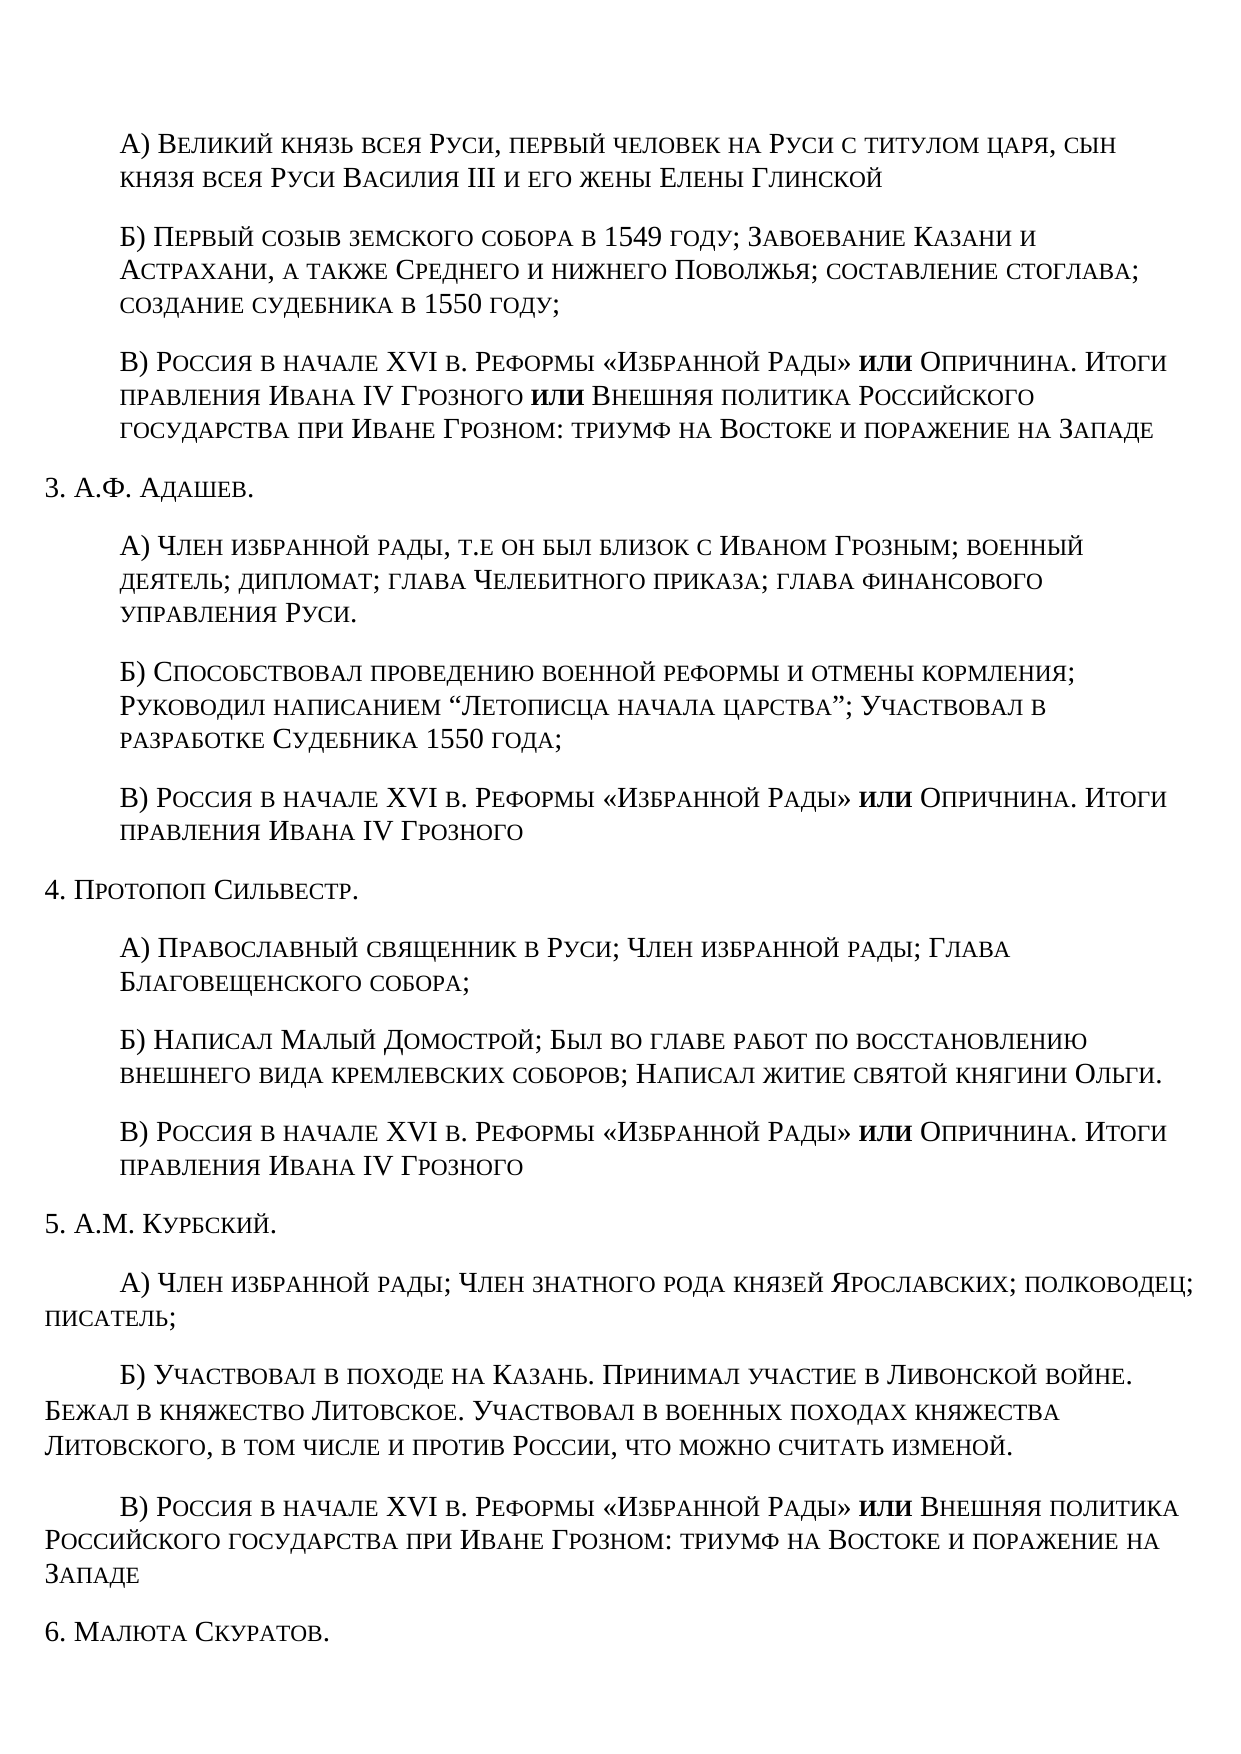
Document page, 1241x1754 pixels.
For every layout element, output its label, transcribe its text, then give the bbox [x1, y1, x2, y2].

text А) Великий князь всея Руси, первый человек на Руси с титулом царя, сын князя всея Руси Василия III и его жены Елены Глинской [119, 127, 1196, 194]
text А) Православный священник в Руси; Член избранной рады; Глава Благовещенского собора; [119, 930, 1196, 997]
text 5. А.М. Курбский. [44, 1207, 1196, 1240]
text Б) Первый созыв земского собора в 1549 году; Завоевание Казани и Астрахани, а также Среднего и нижнего Поволжья; составление стоглава; создание судебника в 1550 году; [119, 219, 1196, 319]
text А) Член избранной рады, т.е он был близок с Иваном Грозным; военный деятель; дипломат; глава Челебитного приказа; глава финансового управления Руси. [119, 528, 1196, 629]
text 4. Протопоп Сильвестр. [44, 872, 1196, 905]
text Б) Написал Малый Домострой; Был во главе работ по восстановлению внешнего вида кремлевских соборов; Написал житие святой княгини Ольги. [119, 1022, 1196, 1089]
text 3. А.Ф. Адашев. [44, 470, 1196, 503]
text 6. Малюта Скуратов. [44, 1614, 1196, 1648]
text Б) Способствовал проведению военной реформы и отмены кормления; Руководил написанием “Летописца начала царства”; Участвовал в разработке Судебника 1550 года; [119, 654, 1196, 755]
text Б) Участвовал в походе на Казань. Принимал участие в Ливонской войне. Бежал в княжество Литовское. Участвовал в военных походах княжества Литовского, в том числе и против России, что можно считать изменой. [44, 1357, 1196, 1462]
text В) Россия в начале XVI в. Реформы «Избранной Рады» или Опричнина. Итоги правления Ивана IV Грозного [119, 1114, 1196, 1182]
text В) Россия в начале XVI в. Реформы «Избранной Рады» или Опричнина. Итоги правления Ивана IV Грозного или Внешняя политика Российского государства при Иване Грозном: триумф на Востоке и поражение на Западе [119, 344, 1196, 445]
text В) Россия в начале XVI в. Реформы «Избранной Рады» или Опричнина. Итоги правления Ивана IV Грозного [119, 780, 1196, 847]
text А) Член избранной рады; Член знатного рода князей Ярославских; полководец; писатель; [44, 1265, 1196, 1332]
text В) Россия в начале XVI в. Реформы «Избранной Рады» или Внешняя политика Российского государства при Иване Грозном: триумф на Востоке и поражение на Западе [44, 1489, 1196, 1589]
